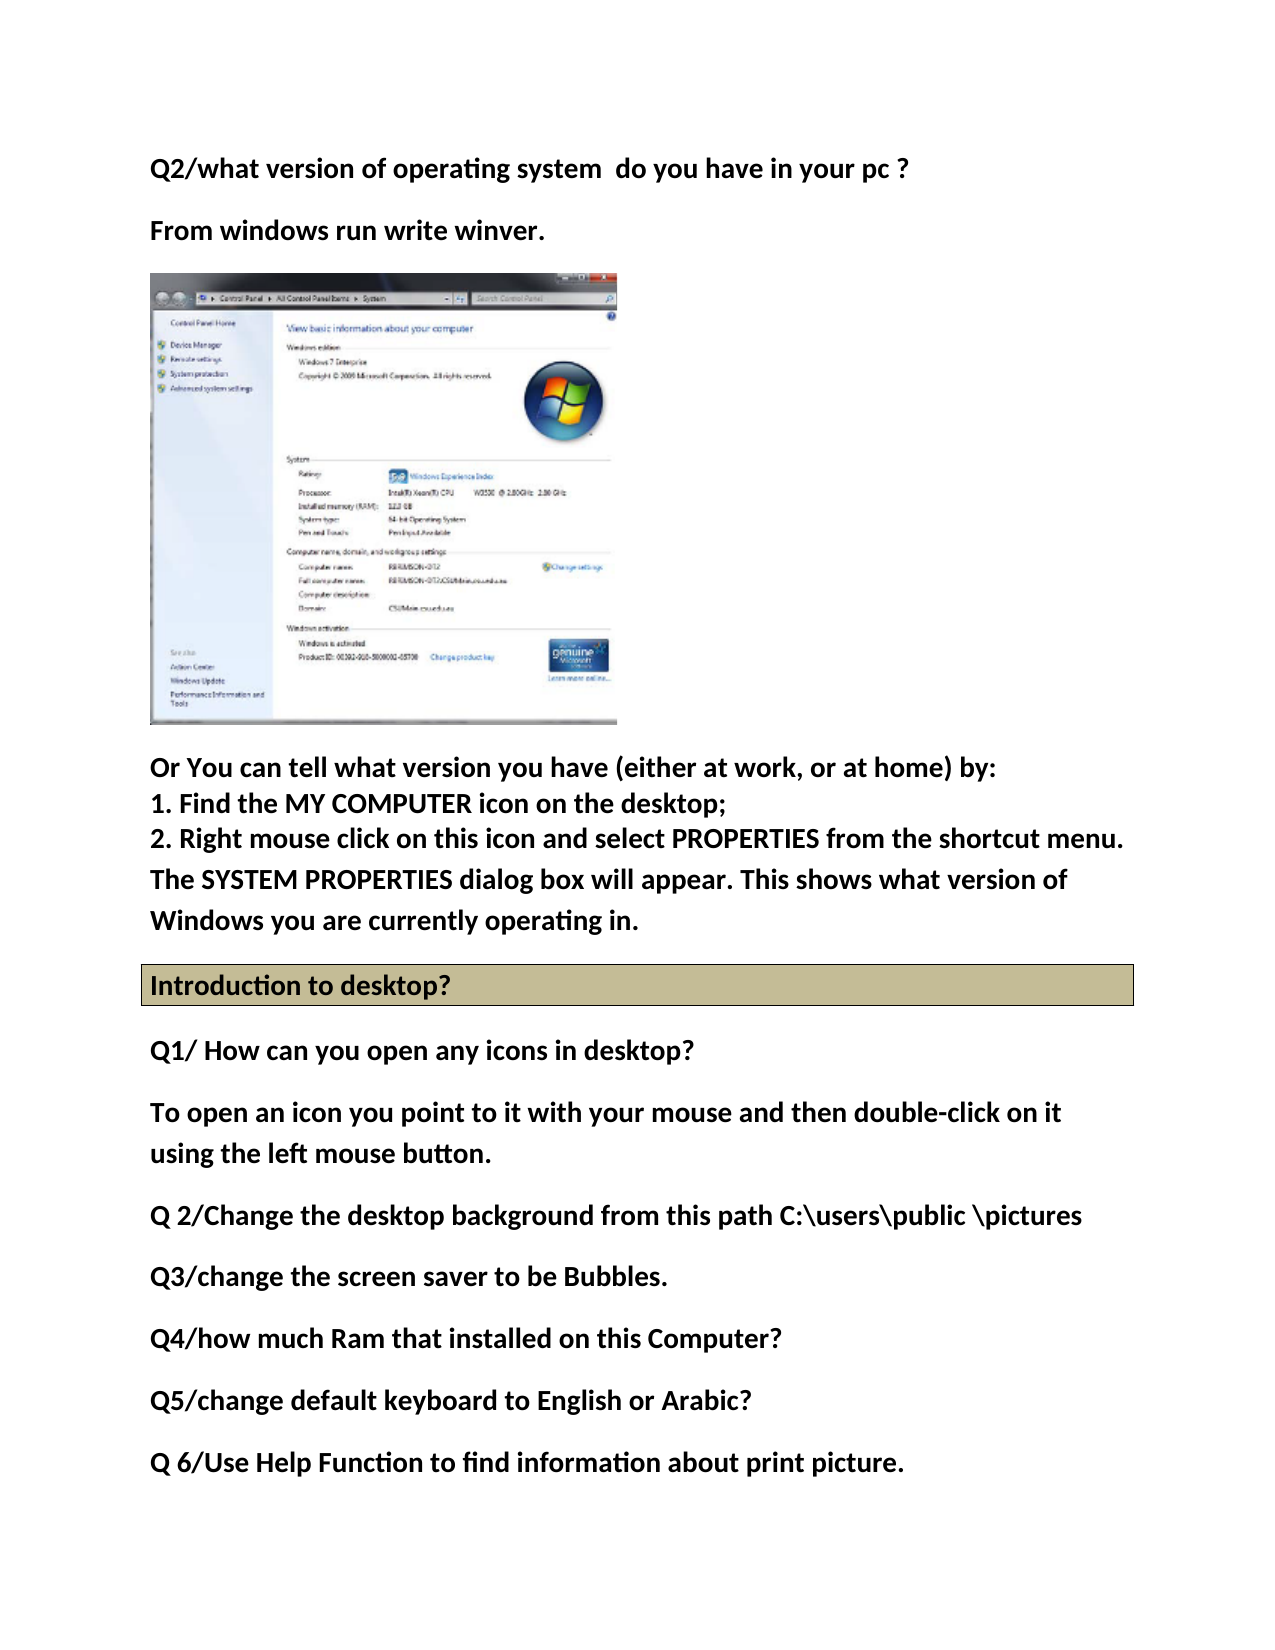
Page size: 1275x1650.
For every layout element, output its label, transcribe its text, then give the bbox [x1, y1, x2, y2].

text 1. Find the MY COMPUTER icon on the desktop; [150, 785, 1125, 820]
text From windows run write winver. [150, 212, 1125, 247]
text Q5/change default keyboard to English or Arabic? [150, 1382, 1125, 1417]
text 2. Right mouse click on this icon and select PROPERTIES from the shortcut menu. The SYSTEM PROPERTIES dialog box will appear. This shows what version of Windows you are currently operating in. [150, 820, 1125, 938]
text Q 6/Use Help Function to find information about print picture. [150, 1444, 1125, 1479]
text Or You can tell what version you have (either at work, or at home) by: [150, 749, 1125, 785]
text Q3/change the screen saver to be Bubbles. [150, 1258, 1125, 1294]
picture [150, 273, 618, 725]
text Q2/what version of operating system do you have in your pc ? [150, 150, 1125, 186]
text To open an icon you point to it with your mouse and then double-click on it using the left mouse button. [150, 1094, 1125, 1170]
text Q 2/Change the desktop background from this path C:\users\public \pictures [150, 1197, 1125, 1232]
text Q1/ How can you open any icons in desktop? [150, 1032, 1125, 1068]
text Q4/how much Ram that installed on this Computer? [150, 1320, 1125, 1356]
text Introduction to desktop? [142, 965, 1133, 1005]
